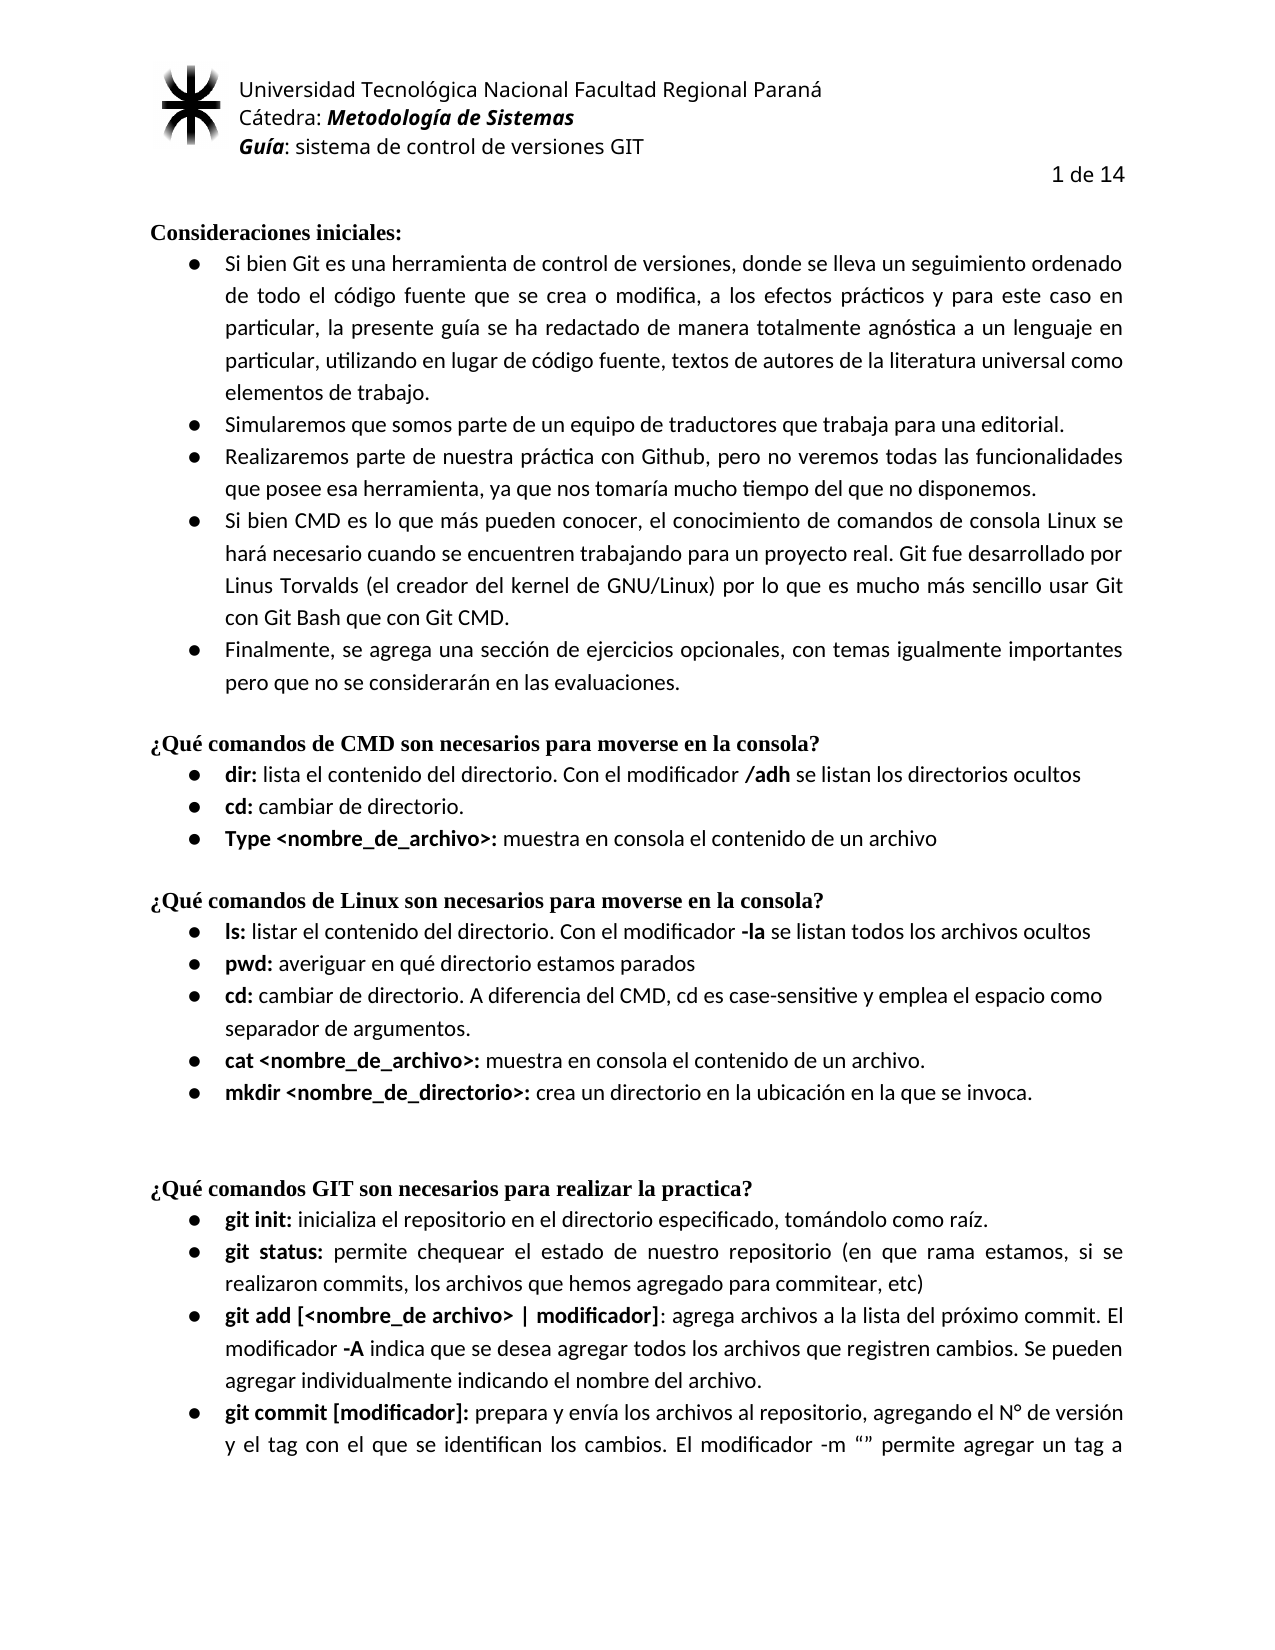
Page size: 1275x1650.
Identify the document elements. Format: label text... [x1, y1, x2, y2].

list Simularemos que somos parte de un equipo de traductores que trabaja para una editorial. [187, 410, 1125, 438]
list cd: cambiar de directorio. A diferencia del CMD, cd es case-sensitive y emplea el espacio como separador de argumentos. [187, 982, 1125, 1042]
list Si bien CMD es lo que más pueden conocer, el conocimiento de comandos de consola Linux se hará necesario cuando se encuentren trabajando para un proyecto real. Git fue desarrollado por Linus Torvalds (el creador del kernel de GNU/Linux) por lo que es mucho más sencillo usar Git con Git Bash que con Git CMD. [187, 507, 1125, 631]
list git add [<nombre_de archivo> | modificador]: agrega archivos a la lista del próximo commit. El modificador -A indica que se desea agregar todos los archivos que registren cambios. Se pueden agregar individualmente indicando el nombre del archivo. [187, 1301, 1125, 1394]
list git status: permite chequear el estado de nuestro repositorio (en que rama estamos, si se realizaron commits, los archivos que hemos agregado para commitear, etc) [187, 1237, 1125, 1297]
text Consideraciones iniciales: [150, 219, 1125, 245]
list git init: inicializa el repositorio en el directorio especificado, tomándolo como raíz. [187, 1205, 1125, 1233]
list mkdir <nombre_de_directorio>: crea un directorio en la ubicación en la que se invoca. [187, 1078, 1125, 1106]
list Si bien Git es una herramienta de control de versiones, donde se lleva un seguimiento ordenado de todo el código fuente que se crea o modifica, a los efectos prácticos y para este caso en particular, la presente guía se ha redactado de manera totalmente agnóstica a un lenguaje en particular, utilizando en lugar de código fuente, textos de autores de la literatura universal como elementos de trabajo. [187, 249, 1125, 406]
text ¿Qué comandos de Linux son necesarios para moverse en la consola? [150, 887, 1125, 913]
list cd: cambiar de directorio. [187, 792, 1125, 820]
picture [152, 61, 230, 149]
list cat <nombre_de_archivo>: muestra en consola el contenido de un archivo. [187, 1046, 1125, 1074]
list pwd: averiguar en qué directorio estamos parados [187, 949, 1125, 977]
list Realizaremos parte de nuestra práctica con Github, pero no veremos todas las funcionalidades que posee esa herramienta, ya que nos tomaría mucho tiempo del que no disponemos. [187, 442, 1125, 502]
text ¿Qué comandos GIT son necesarios para realizar la practica? [150, 1175, 1125, 1201]
list Finalmente, se agrega una sección de ejercicios opcionales, con temas igualmente importantes pero que no se considerarán en las evaluaciones. [187, 635, 1125, 696]
text ¿Qué comandos de CMD son necesarios para moverse en la consola? [150, 730, 1125, 756]
list ls: listar el contenido del directorio. Con el modificador -la se listan todos los archivos ocultos [187, 917, 1125, 945]
list dir: lista el contenido del directorio. Con el modificador /adh se listan los directorios ocultos [187, 760, 1125, 788]
list Type <nombre_de_archivo>: muestra en consola el contenido de un archivo [187, 824, 1125, 853]
